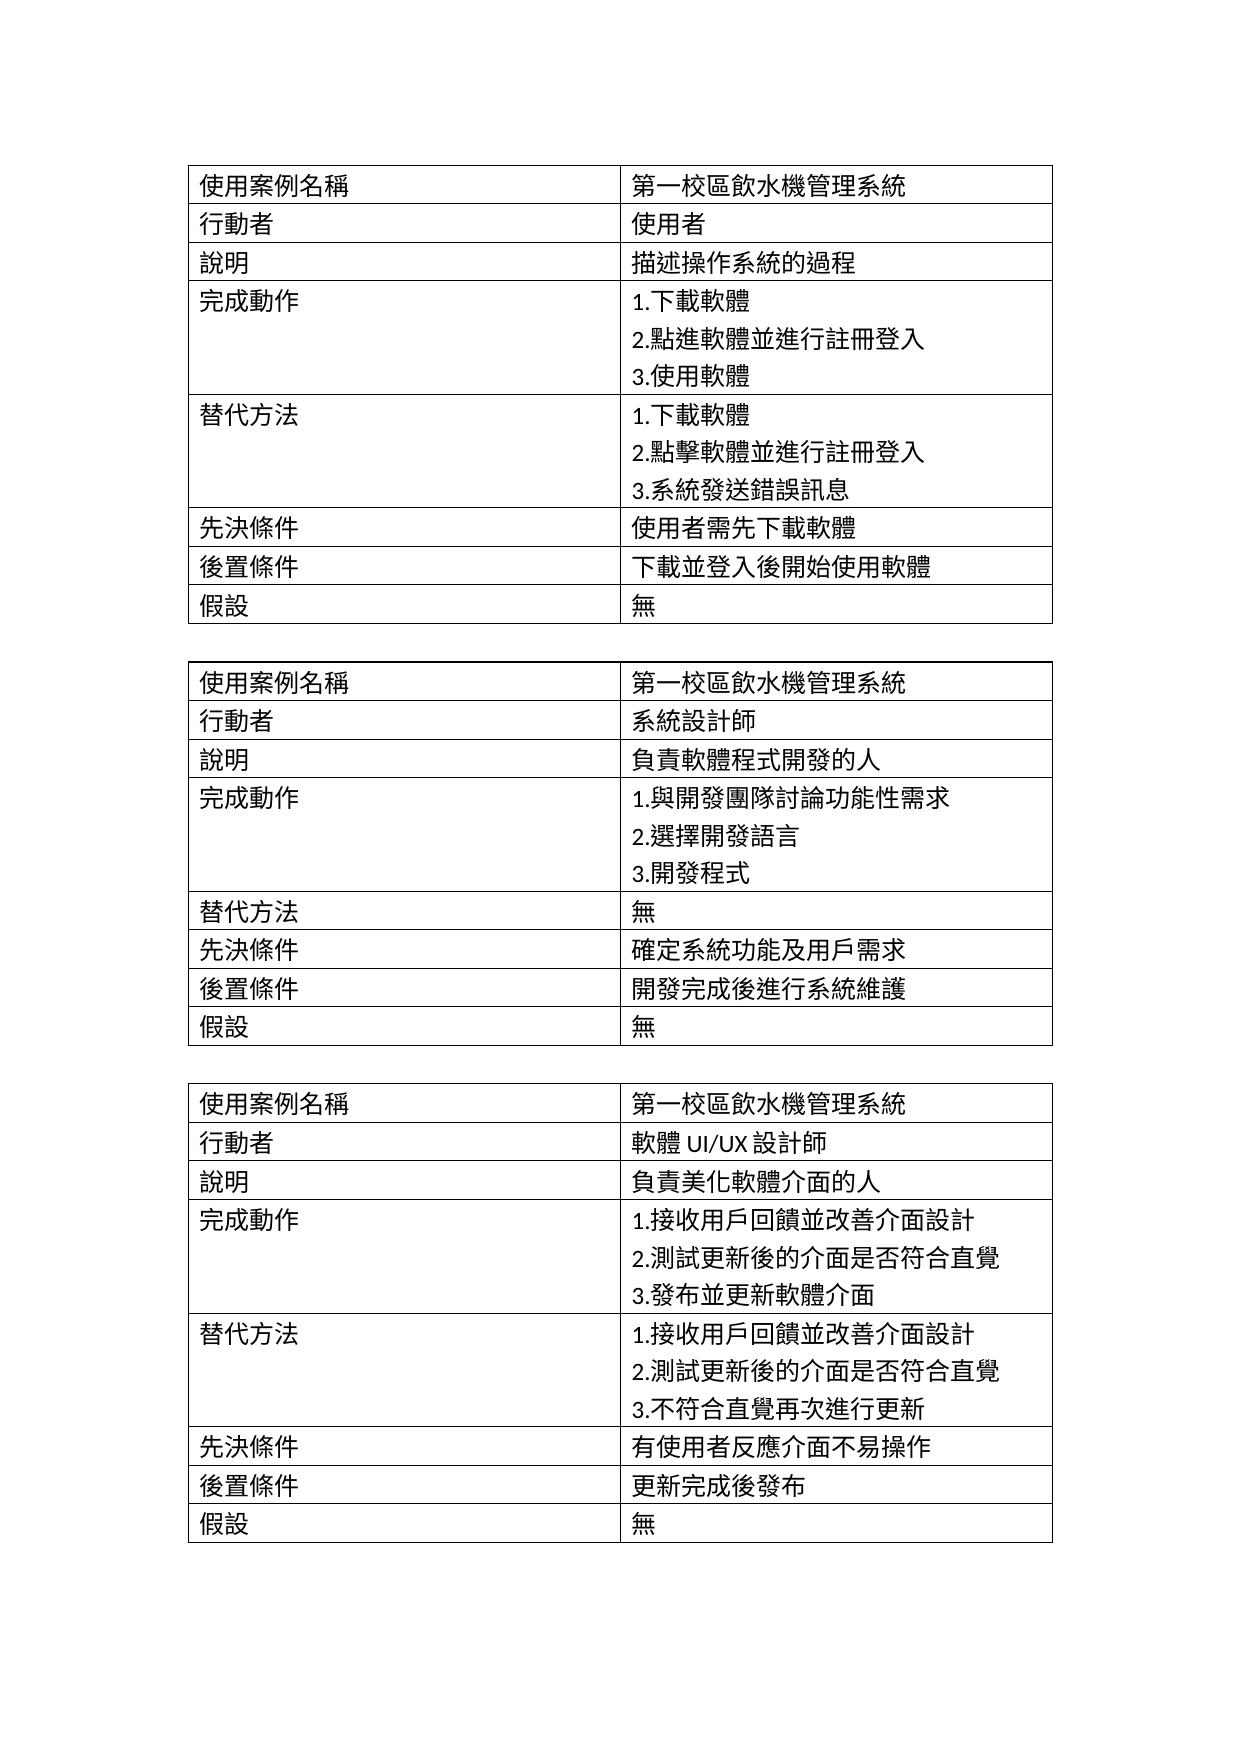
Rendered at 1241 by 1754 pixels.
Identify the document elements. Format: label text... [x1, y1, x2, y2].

table_cell 後置條件 [189, 1466, 620, 1503]
table_cell 完成動作 [189, 1200, 620, 1312]
table_cell 完成動作 [189, 778, 620, 891]
table_cell 行動者 [189, 701, 620, 738]
table_cell 先決條件 [189, 508, 620, 546]
table_cell 說明 [189, 740, 620, 777]
table_cell 先決條件 [189, 930, 620, 968]
table_cell 假設 [189, 1504, 620, 1542]
table_cell 後置條件 [189, 969, 620, 1006]
table_cell 使用者 [621, 204, 1052, 242]
table_cell 無 [621, 1504, 1052, 1542]
table_cell 1.與開發團隊討論功能性需求 2.選擇開發語言 3.開發程式 [621, 778, 1052, 891]
table_cell 替代方法 [189, 892, 620, 929]
table_header 第一校區飲水機管理系統 [621, 166, 1052, 203]
table_cell 描述操作系統的過程 [621, 243, 1052, 280]
table_cell 替代方法 [189, 395, 620, 507]
table_cell 完成動作 [189, 281, 620, 394]
table_cell 後置條件 [189, 547, 620, 584]
table_cell 1.接收用戶回饋並改善介面設計 2.測試更新後的介面是否符合直覺 3.不符合直覺再次進行更新 [621, 1314, 1052, 1426]
table_header 使用案例名稱 [189, 1084, 620, 1122]
table_header 第一校區飲水機管理系統 [621, 663, 1052, 700]
table_header 使用案例名稱 [189, 663, 620, 700]
table_cell 下載並登入後開始使用軟體 [621, 547, 1052, 584]
table_cell 先決條件 [189, 1427, 620, 1464]
table_cell 負責軟體程式開發的人 [621, 740, 1052, 777]
table_cell 說明 [189, 1161, 620, 1199]
table_cell 行動者 [189, 1123, 620, 1160]
table_cell 說明 [189, 243, 620, 280]
table_header 使用案例名稱 [189, 166, 620, 203]
table_cell 系統設計師 [621, 701, 1052, 738]
table_cell 有使用者反應介面不易操作 [621, 1427, 1052, 1464]
table_cell 假設 [189, 1007, 620, 1045]
table_cell 替代方法 [189, 1314, 620, 1426]
table_cell 無 [621, 892, 1052, 929]
table_cell 無 [621, 1007, 1052, 1045]
table_cell 1.接收用戶回饋並改善介面設計 2.測試更新後的介面是否符合直覺 3.發布並更新軟體介面 [621, 1200, 1052, 1312]
table_cell 開發完成後進行系統維護 [621, 969, 1052, 1006]
table_cell 使用者需先下載軟體 [621, 508, 1052, 546]
table_cell 行動者 [189, 204, 620, 242]
table_cell 1.下載軟體 2.點擊軟體並進行註冊登入 3.系統發送錯誤訊息 [621, 395, 1052, 507]
table_cell 負責美化軟體介面的人 [621, 1161, 1052, 1199]
table_header 第一校區飲水機管理系統 [621, 1084, 1052, 1122]
table_cell 確定系統功能及用戶需求 [621, 930, 1052, 968]
table_cell 假設 [189, 585, 620, 623]
table_cell 1.下載軟體 2.點進軟體並進行註冊登入 3.使用軟體 [621, 281, 1052, 394]
table_cell 更新完成後發布 [621, 1466, 1052, 1503]
table_cell 軟體UI/UX設計師 [621, 1123, 1052, 1160]
table_cell 無 [621, 585, 1052, 623]
